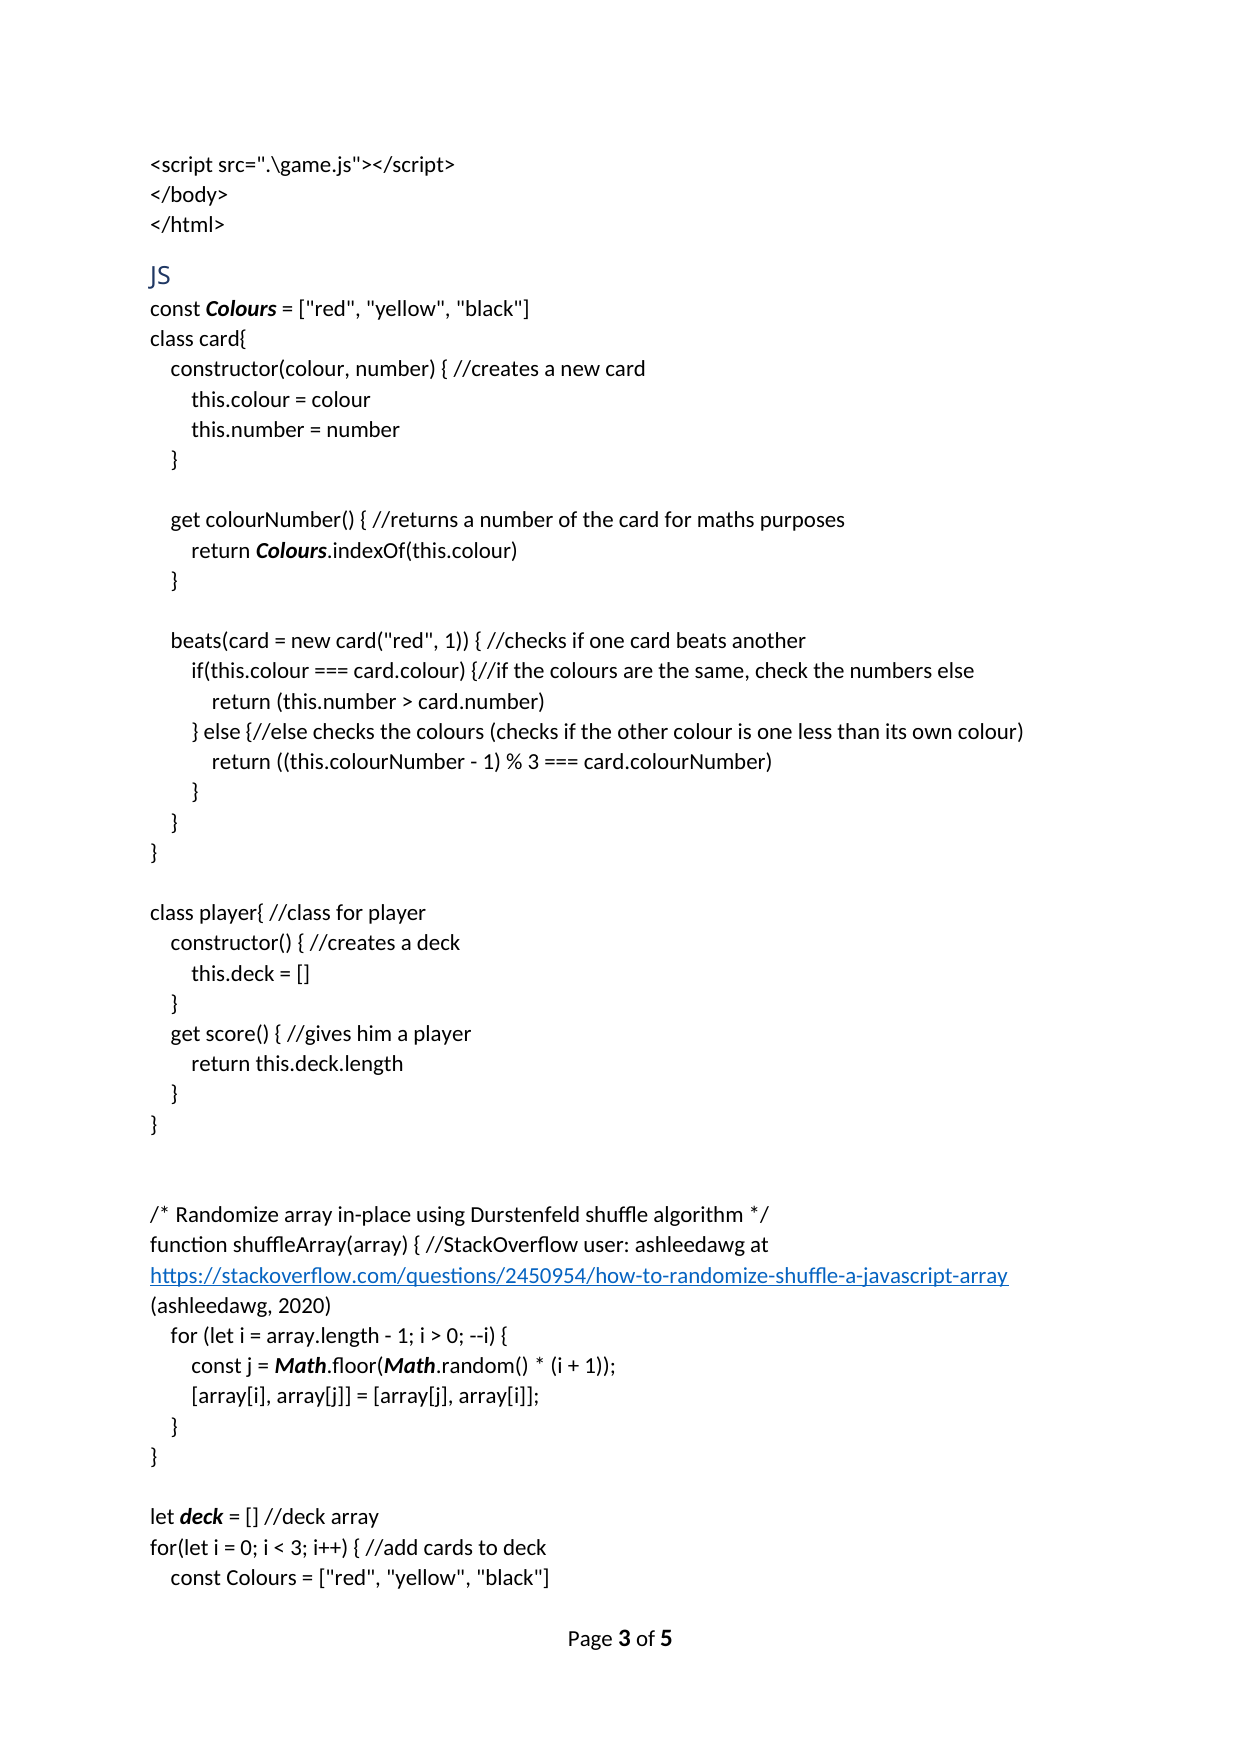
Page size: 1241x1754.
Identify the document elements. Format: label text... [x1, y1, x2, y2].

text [150, 294, 1090, 1591]
subtitle JS [150, 257, 1090, 291]
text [150, 150, 1090, 238]
